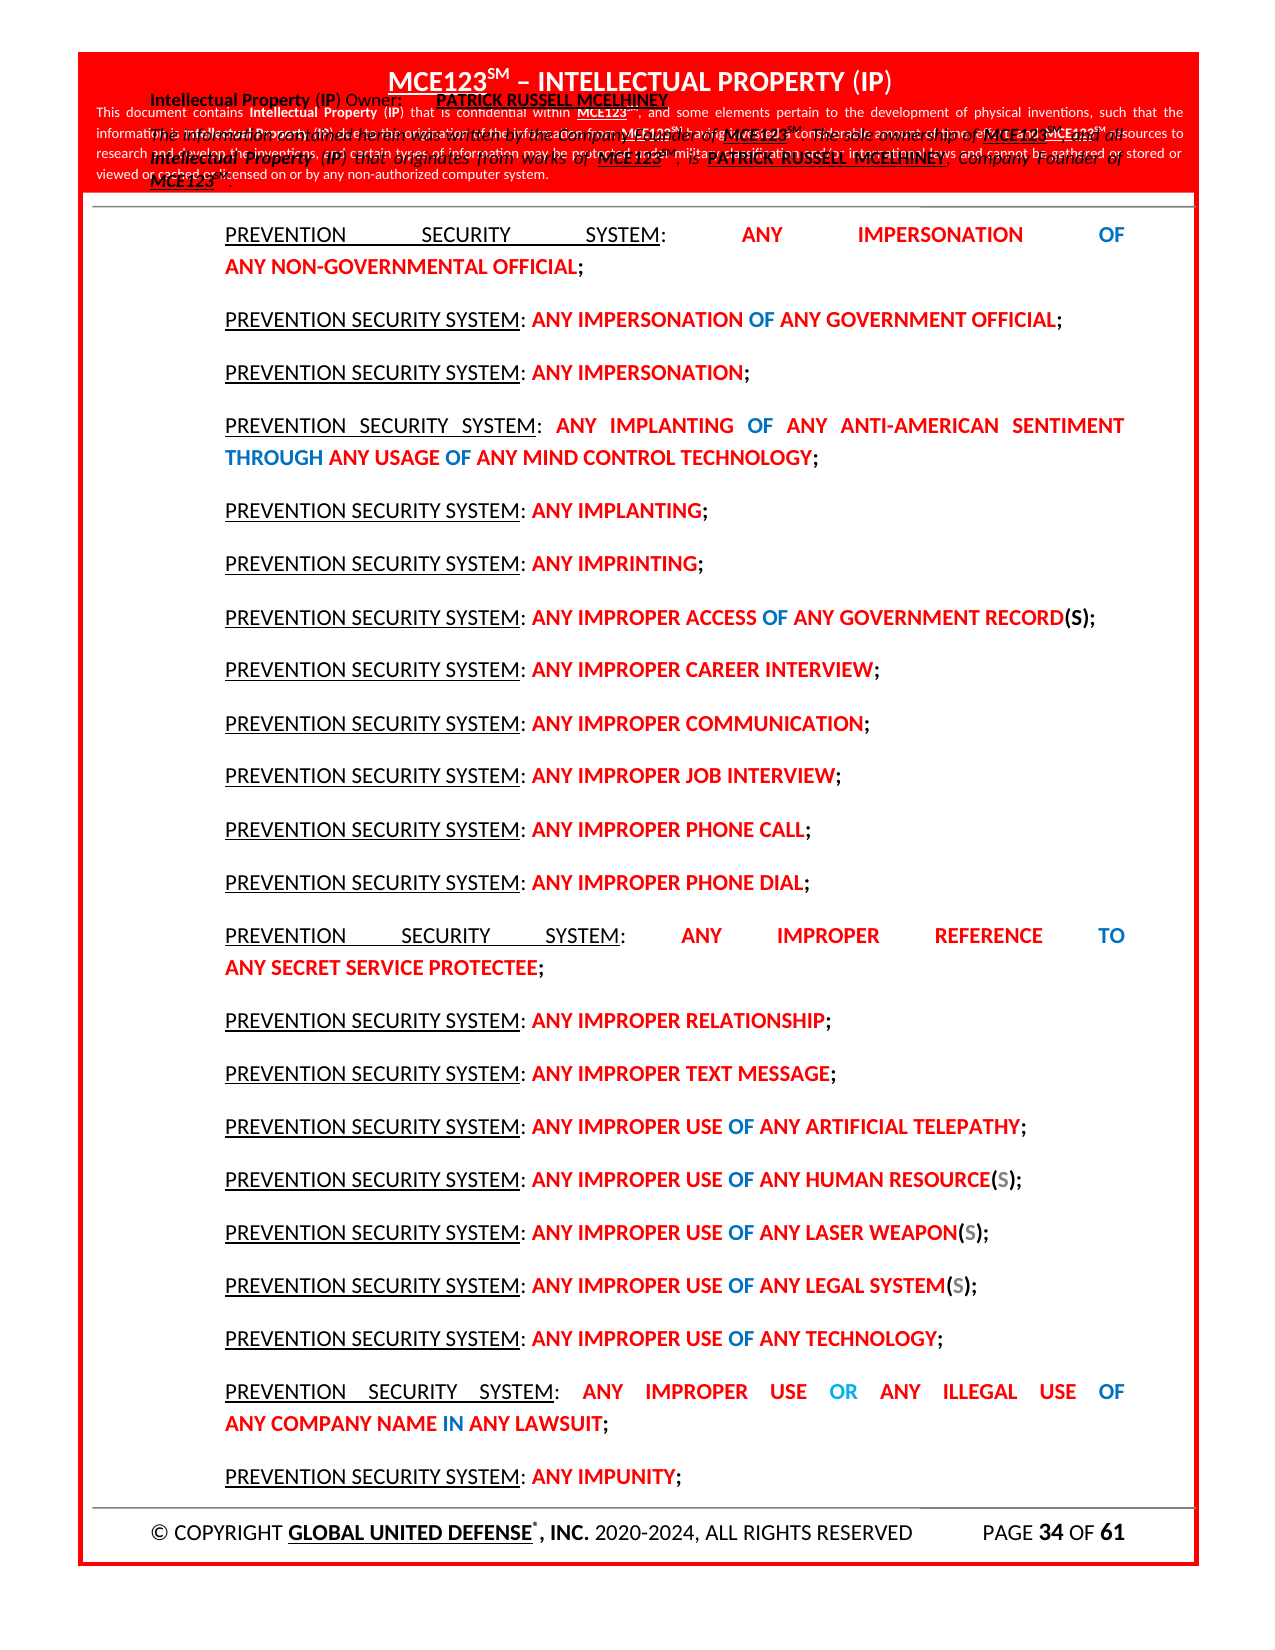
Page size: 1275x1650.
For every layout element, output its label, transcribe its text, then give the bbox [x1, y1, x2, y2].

text PREVENTION SECURITY SYSTEM: ANY IMPERSONATION OF ANY GOVERNMENT OFFICIAL; [225, 305, 1125, 333]
text PREVENTION SECURITY SYSTEM: ANY IMPUNITY; [225, 1462, 1125, 1490]
text PREVENTION SECURITY SYSTEM: ANY IMPROPER USE OF ANY LEGAL SYSTEM(S); [225, 1271, 1125, 1299]
text PREVENTION SECURITY SYSTEM: ANY IMPROPER PHONE CALL; [225, 815, 1125, 843]
text PREVENTION SECURITY SYSTEM: ANY IMPLANTING; [225, 497, 1125, 524]
text PREVENTION SECURITY SYSTEM: ANY IMPROPER JOB INTERVIEW; [225, 762, 1125, 790]
text PREVENTION SECURITY SYSTEM: ANY IMPERSONATION; [225, 358, 1125, 386]
text PREVENTION SECURITY SYSTEM: ANY IMPROPER USE OF ANY HUMAN RESOURCE(S); [225, 1165, 1125, 1193]
text PREVENTION SECURITY SYSTEM: ANY IMPRINTING; [225, 549, 1125, 578]
text PREVENTION SECURITY SYSTEM: ANY IMPROPER RELATIONSHIP; [225, 1006, 1125, 1034]
text PREVENTION SECURITY SYSTEM: ANY IMPROPER REFERENCE TO ANY SECRET SERVICE PROTECTEE; [225, 921, 1125, 981]
text PREVENTION SECURITY SYSTEM: ANY IMPROPER COMMUNICATION; [225, 709, 1125, 737]
text PREVENTION SECURITY SYSTEM: ANY IMPLANTING OF ANY ANTI-AMERICAN SENTIMENT THROUGH ANY USAGE OF ANY MIND CONTROL TECHNOLOGY; [225, 411, 1125, 472]
text PREVENTION SECURITY SYSTEM: ANY IMPROPER USE OR ANY ILLEGAL USE OF ANY COMPANY NAME IN ANY LAWSUIT; [225, 1377, 1125, 1437]
text PREVENTION SECURITY SYSTEM: ANY IMPROPER TEXT MESSAGE; [225, 1059, 1125, 1087]
text PREVENTION SECURITY SYSTEM: ANY IMPROPER USE OF ANY ARTIFICIAL TELEPATHY; [225, 1112, 1125, 1140]
text PREVENTION SECURITY SYSTEM: ANY IMPROPER CAREER INTERVIEW; [225, 656, 1125, 684]
text PREVENTION SECURITY SYSTEM: ANY IMPROPER USE OF ANY LASER WEAPON(S); [225, 1218, 1125, 1246]
text PREVENTION SECURITY SYSTEM: ANY IMPROPER ACCESS OF ANY GOVERNMENT RECORD(S); [225, 603, 1125, 631]
text PREVENTION SECURITY SYSTEM: ANY IMPROPER PHONE DIAL; [225, 868, 1125, 896]
text PREVENTION SECURITY SYSTEM: ANY IMPROPER USE OF ANY TECHNOLOGY; [225, 1324, 1125, 1352]
text PREVENTION SECURITY SYSTEM: ANY IMPERSONATION OF ANY NON-GOVERNMENTAL OFFICIAL; [225, 220, 1125, 280]
